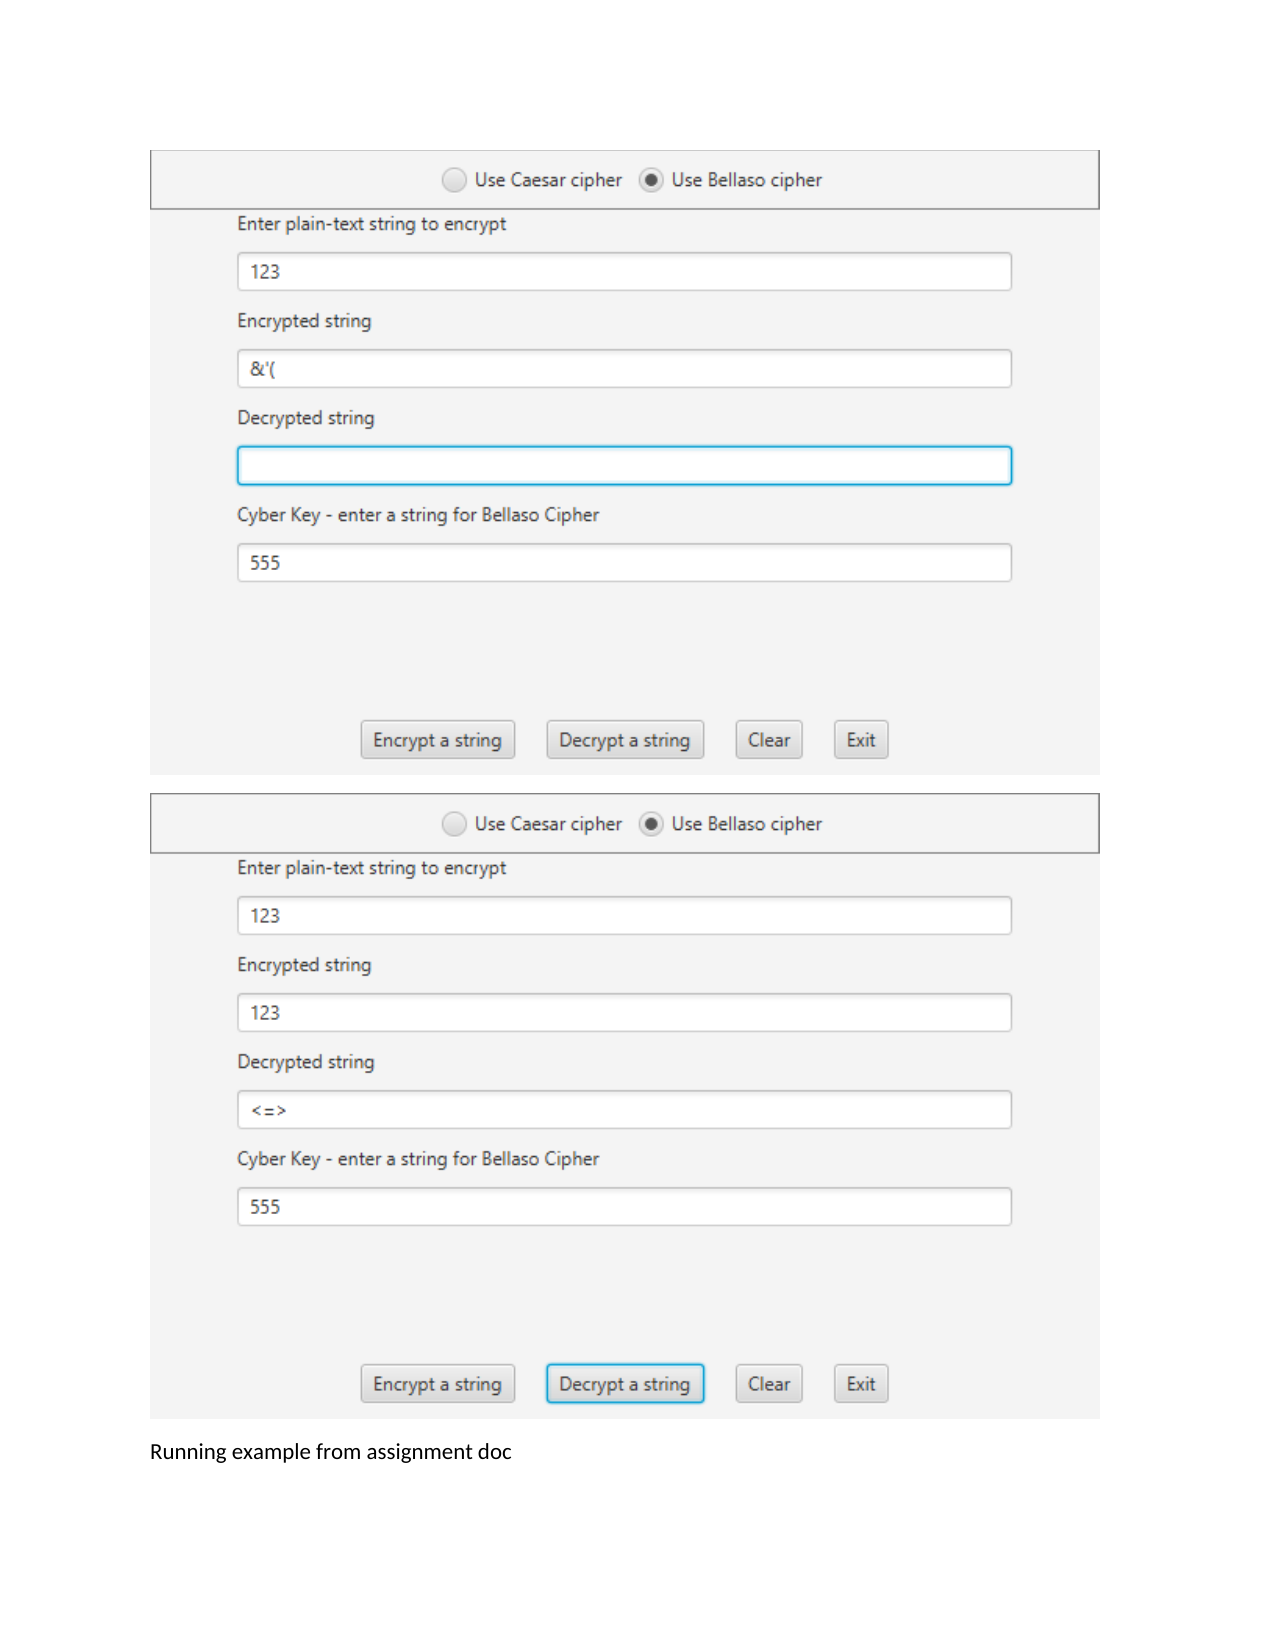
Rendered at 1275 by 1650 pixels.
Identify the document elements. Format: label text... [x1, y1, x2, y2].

text Running example from assignment doc [150, 1437, 1125, 1466]
picture [150, 150, 1100, 775]
picture [150, 793, 1100, 1419]
